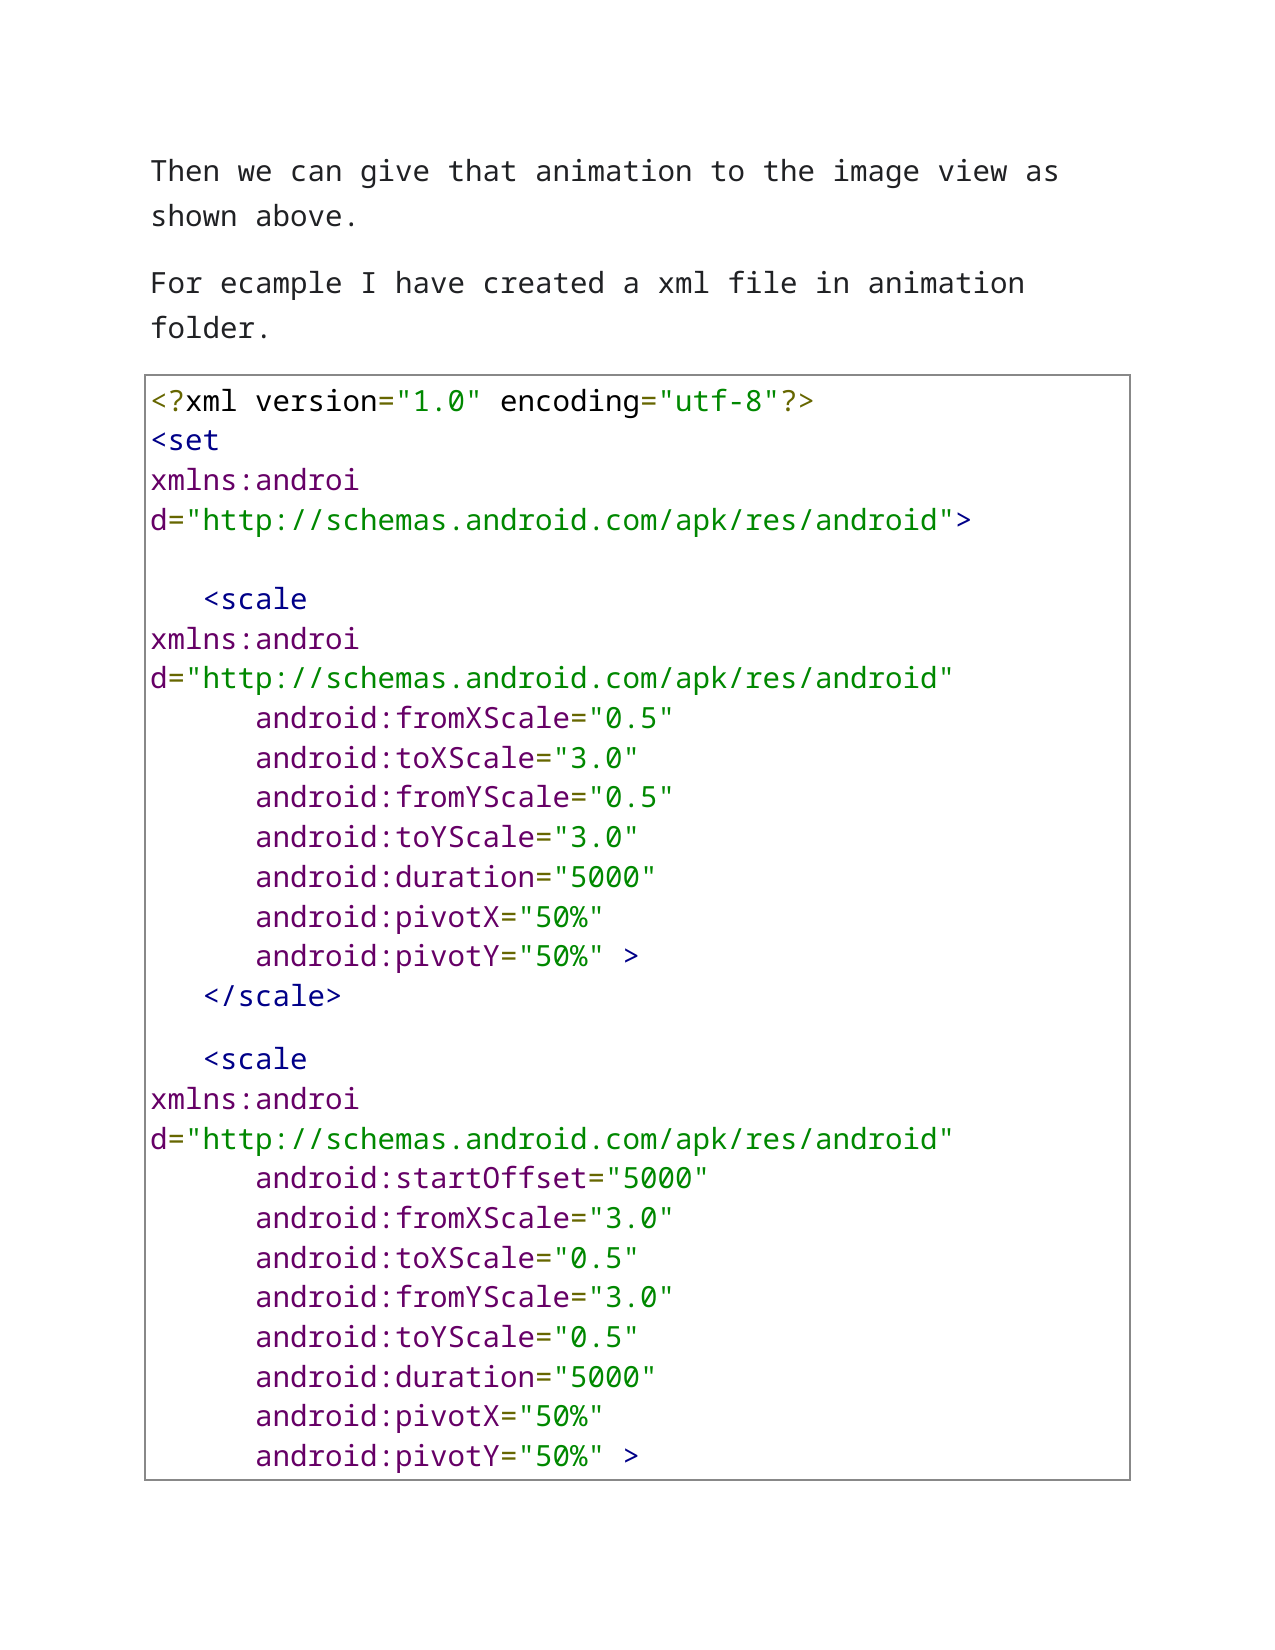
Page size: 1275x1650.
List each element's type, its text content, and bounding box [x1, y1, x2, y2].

text <scale xmlns:android="http://schemas.android.com/apk/res/android" [150, 1038, 1125, 1158]
text android:fromXScale="3.0" [150, 1197, 1125, 1237]
text android:fromXScale="0.5" [150, 697, 1125, 737]
text android:startOffset="5000" [150, 1158, 1125, 1197]
text android:toXScale="3.0" [150, 737, 1125, 777]
text android:pivotY="50%" > [150, 936, 1125, 975]
text <set xmlns:android="http://schemas.android.com/apk/res/android"> [150, 419, 1125, 539]
text android:toYScale="0.5" [150, 1316, 1125, 1356]
text android:fromYScale="0.5" [150, 777, 1125, 816]
text android:pivotX="50%" [150, 1396, 1125, 1430]
text Then we can give that animation to the image view as shown above. [150, 150, 1125, 235]
text <?xml version="1.0" encoding="utf-8"?> [146, 376, 1129, 419]
text For ecample I have created a xml file in animation folder. [150, 262, 1125, 347]
text android:pivotY="50%" > [146, 1430, 1129, 1479]
text </scale> [150, 975, 1125, 1015]
text android:toXScale="0.5" [150, 1237, 1125, 1277]
text android:duration="5000" [150, 856, 1125, 896]
text <scale xmlns:android="http://schemas.android.com/apk/res/android" [150, 578, 1125, 697]
text android:pivotX="50%" [150, 896, 1125, 936]
text android:fromYScale="3.0" [150, 1277, 1125, 1316]
text android:toYScale="3.0" [150, 816, 1125, 856]
text android:duration="5000" [150, 1356, 1125, 1396]
